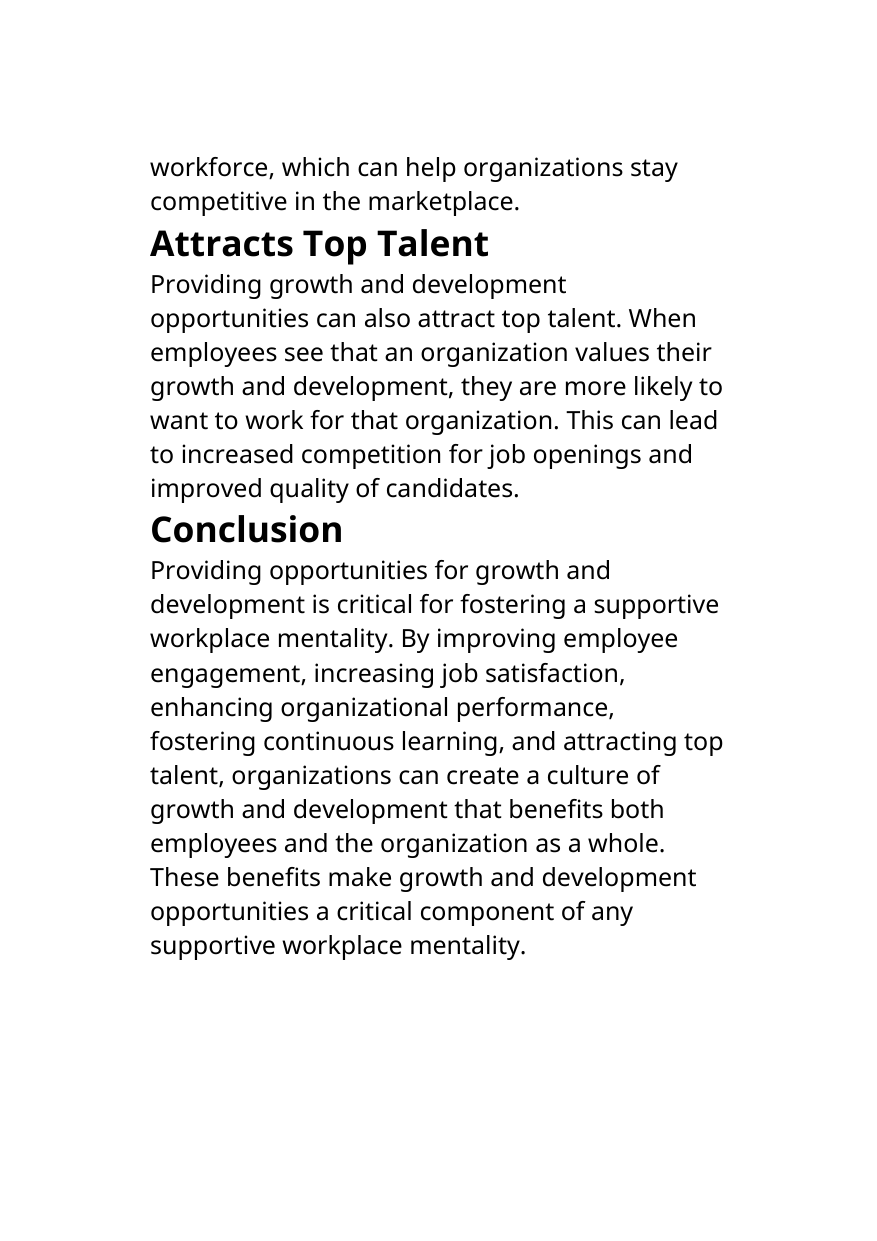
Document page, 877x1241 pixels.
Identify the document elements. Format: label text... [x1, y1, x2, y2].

text Providing opportunities for growth and development is critical for fostering a supportive workplace mentality. By improving employee engagement, increasing job satisfaction, enhancing organizational performance, fostering continuous learning, and attracting top talent, organizations can create a culture of growth and development that benefits both employees and the organization as a whole. These benefits make growth and development opportunities a critical component of any supportive workplace mentality. [150, 553, 727, 962]
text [150, 150, 727, 218]
text Providing growth and development opportunities can also attract top talent. When employees see that an organization values their growth and development, they are more likely to want to work for that organization. This can lead to increased competition for job openings and improved quality of candidates. [150, 266, 727, 505]
subtitle Attracts Top Talent [150, 218, 727, 266]
subtitle Conclusion [150, 505, 727, 553]
